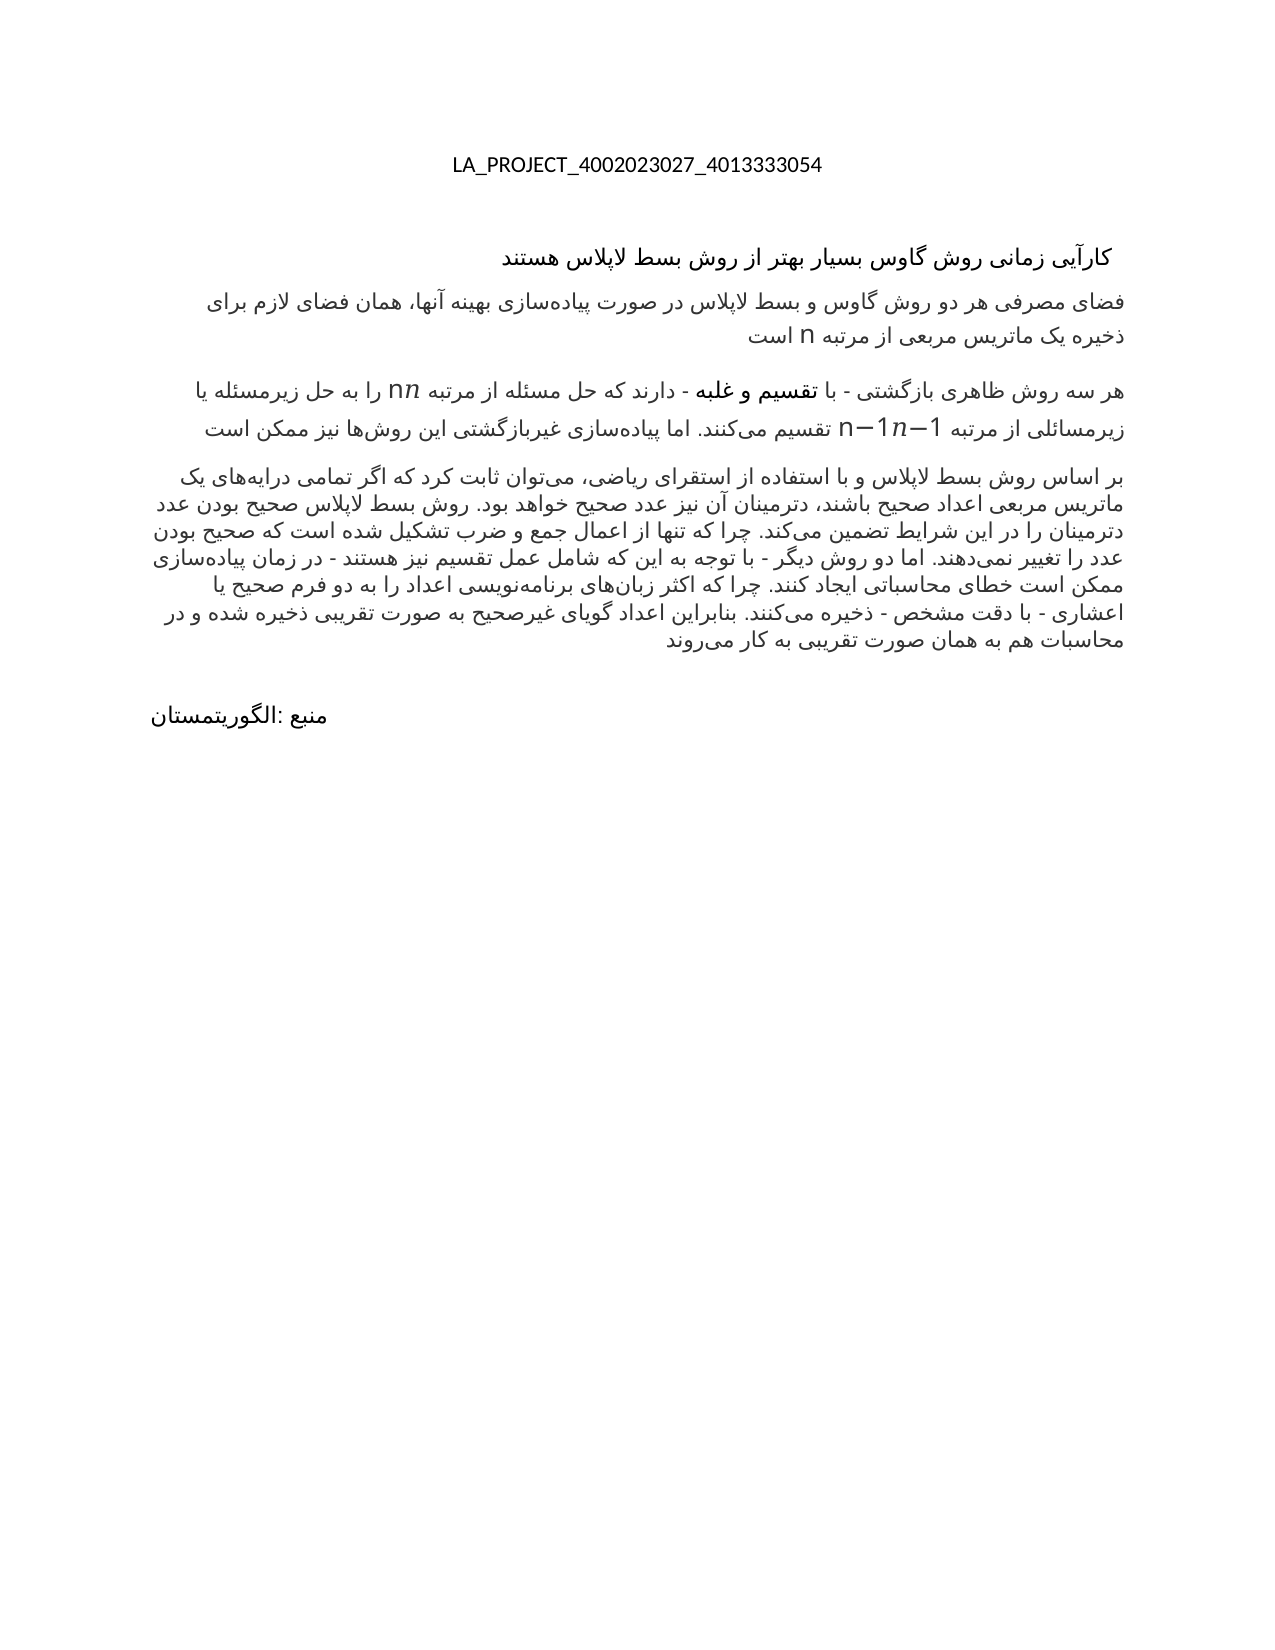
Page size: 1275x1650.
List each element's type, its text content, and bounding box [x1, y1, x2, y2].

text هر سه روش ظاهری بازگشتی - با تقسیم و غلبه - دارند که حل مسئله از مرتبه n𝑛 را به حل زیرمسئله یا زیرمسائلی از مرتبه n−1𝑛−1 تقسیم می‌کنند. اما پیاده‌سازی غیربازگشتی این روش‌ها نیز ممکن است [150, 371, 1125, 444]
text فضای مصرفی هر دو روش گاوس و بسط لاپلاس در صورت پیاده‌سازی بهینه آنها، همان فضای لازم برای ذخیره یک ماتریس مربعی از مرتبه n است [150, 289, 1125, 352]
text منبع :الگوریتمستان [150, 671, 1125, 729]
text LA_PROJECT_4002023027_4013333054 [150, 150, 1125, 178]
text کارآیی زمانی روش گاوس بسیار بهتر از روش بسط لاپلاس هستند [150, 244, 1125, 270]
text بر اساس روش بسط لاپلاس و با استفاده از استقرای ریاضی، می‌توان ثابت کرد که اگر تمامی درایه‌های یک ماتریس مربعی اعداد صحیح باشند، دترمینان آن نیز عدد صحیح خواهد بود. روش بسط لاپلاس صحیح بودن عدد دترمینان را در این شرایط تضمین می‌کند. چرا که تنها از اعمال جمع و ضرب تشکیل شده است که صحیح بودن عدد را تغییر نمی‌دهند. اما دو روش دیگر - با توجه به این که شامل عمل تقسیم نیز هستند - در زمان پیاده‌سازی ممکن است خطای محاسباتی ایجاد کنند. چرا که اکثر زبان‌های برنامه‌نویسی اعداد را به دو فرم صحیح یا اعشاری - با دقت مشخص - ذخیره می‌کنند. بنابراین اعداد گویای غیرصحیح به صورت تقریبی ذخیره شده و در محاسبات هم به همان صورت تقریبی به کار می‌روند [150, 463, 1125, 652]
